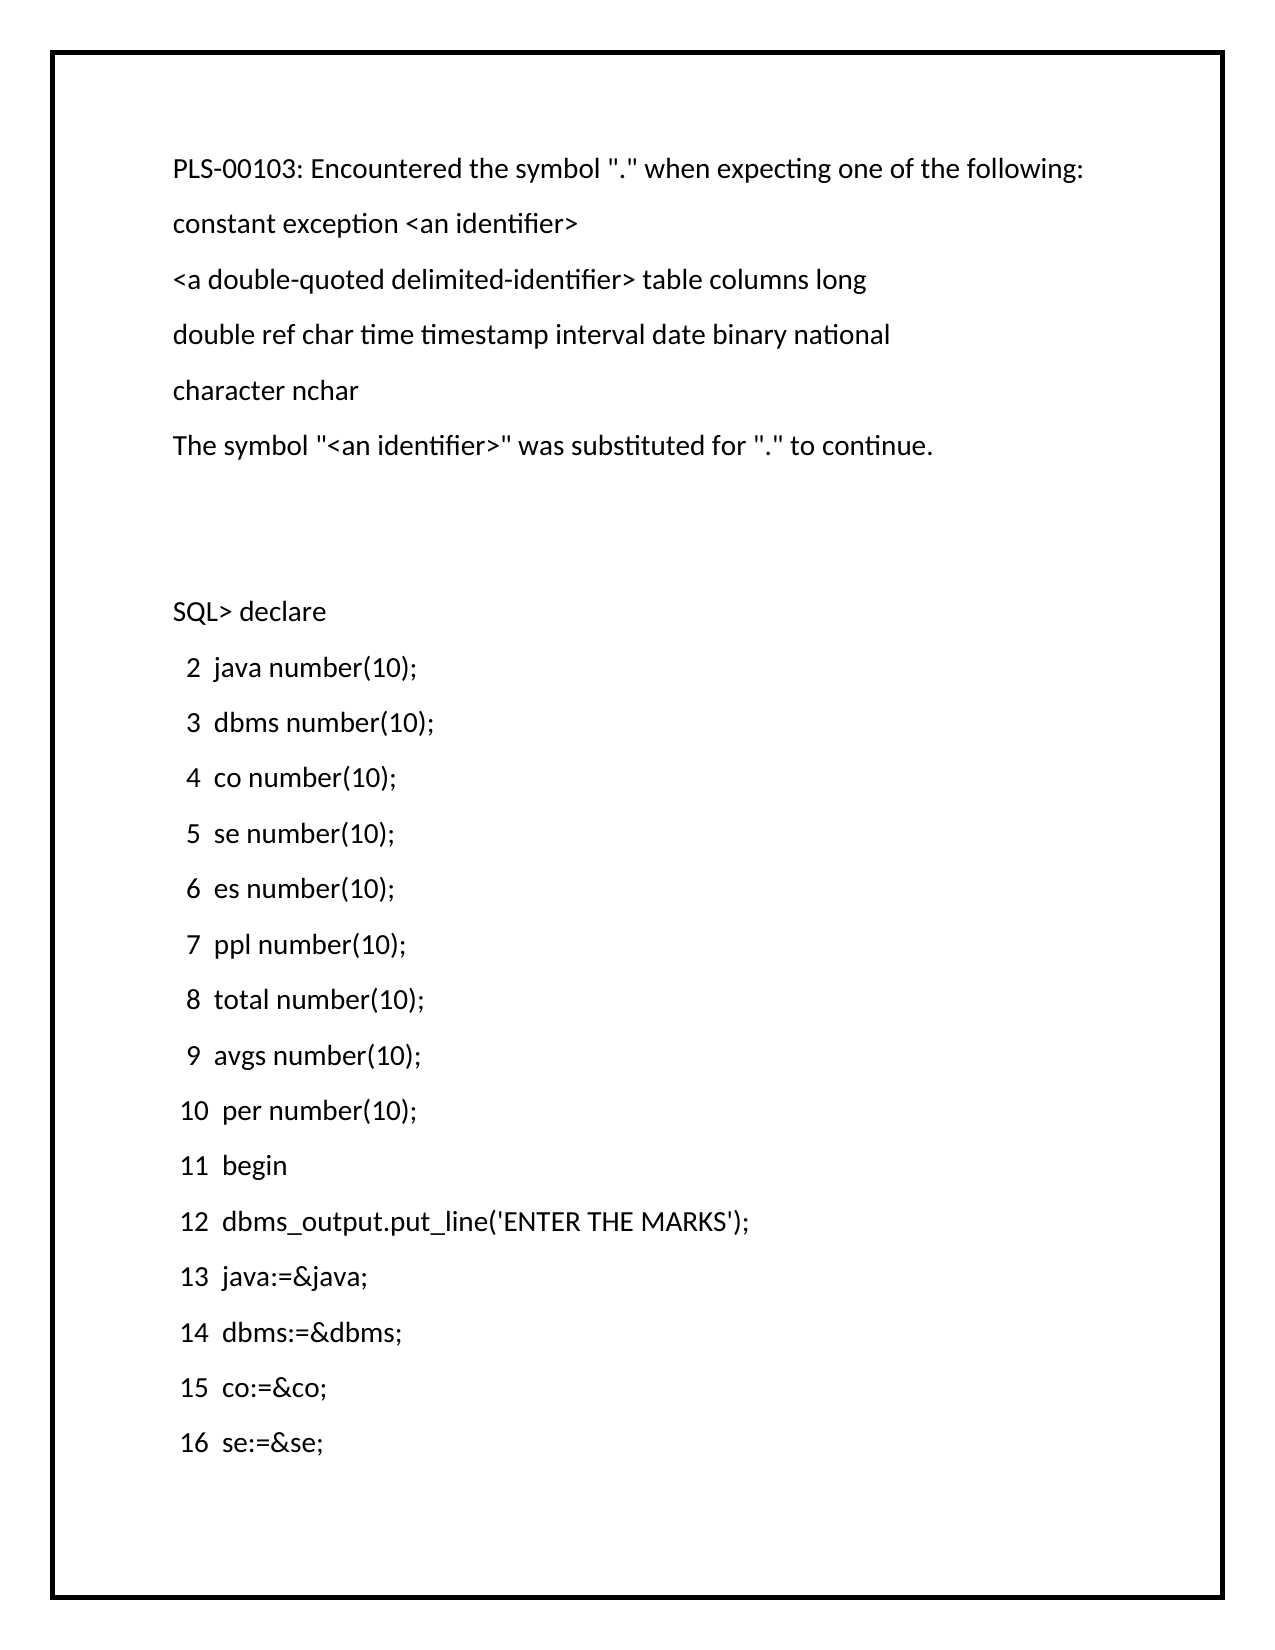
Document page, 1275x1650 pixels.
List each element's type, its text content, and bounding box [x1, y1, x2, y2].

text 8 total number(10); [173, 981, 1125, 1017]
text 15 co:=&co; [173, 1369, 1125, 1405]
text 3 dbms number(10); [173, 704, 1125, 740]
text 16 se:=&se; [173, 1424, 1125, 1460]
text 4 co number(10); [173, 759, 1125, 795]
text 10 per number(10); [173, 1092, 1125, 1128]
text 11 begin [173, 1147, 1125, 1183]
text double ref char time timestamp interval date binary national [173, 316, 1125, 352]
text The symbol "<an identifier>" was substituted for "." to continue. [173, 427, 1125, 463]
text PLS-00103: Encountered the symbol "." when expecting one of the following: [173, 150, 1125, 186]
text 5 se number(10); [173, 815, 1125, 851]
text SQL> declare [173, 593, 1125, 629]
text 13 java:=&java; [173, 1258, 1125, 1294]
text character nchar [173, 372, 1125, 407]
text 14 dbms:=&dbms; [173, 1314, 1125, 1349]
text <a double-quoted delimited-identifier> table columns long [173, 261, 1125, 296]
text 6 es number(10); [173, 870, 1125, 906]
text 12 dbms_output.put_line('ENTER THE MARKS'); [173, 1203, 1125, 1238]
text 7 ppl number(10); [173, 926, 1125, 961]
text 2 java number(10); [173, 649, 1125, 684]
text 9 avgs number(10); [173, 1037, 1125, 1072]
text constant exception <an identifier> [173, 205, 1125, 241]
